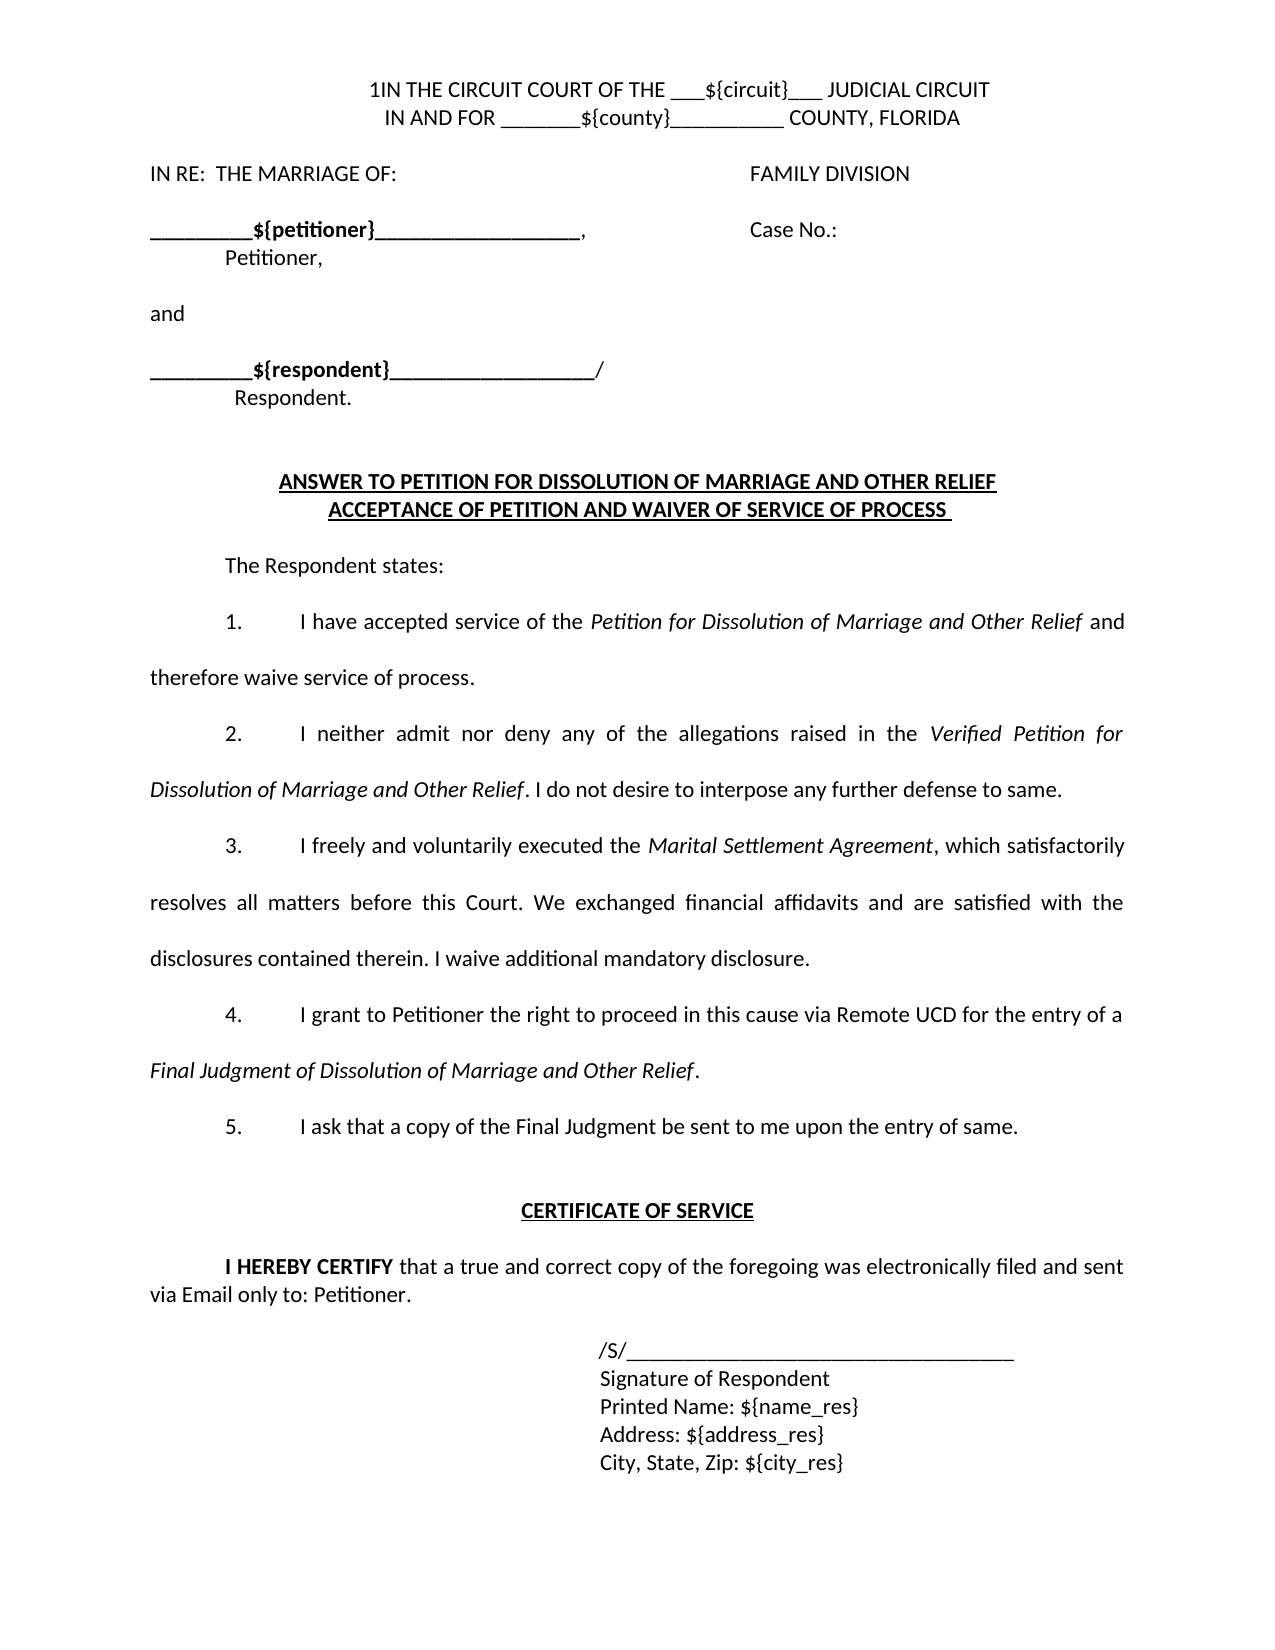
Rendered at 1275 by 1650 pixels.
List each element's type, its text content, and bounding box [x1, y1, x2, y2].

list and [150, 299, 1125, 327]
text City, State, Zip: ${city_res} [150, 1448, 1125, 1476]
list IN AND FOR _______${county}__________ COUNTY, FLORIDA [234, 103, 1125, 131]
text 4. I grant to Petitioner the right to proceed in this cause via Remote UCD for the entry of a Final Judgment of Dissolution of Marriage and Other Relief. [150, 1000, 1125, 1084]
text CERTIFICATE OF SERVICE [150, 1196, 1125, 1224]
text I HEREBY CERTIFY that a true and correct copy of the foregoing was electronically filed and sent via Email only to: Petitioner. [150, 1252, 1125, 1308]
list Address: ${address_res} [150, 1420, 1125, 1448]
list IN THE CIRCUIT COURT OF THE ___${circuit}___ JUDICIAL CIRCUIT [234, 75, 1125, 103]
list Petitioner, [150, 243, 1125, 271]
list Signature of Respondent [150, 1364, 1125, 1392]
list Printed Name: ${name_res} [150, 1392, 1125, 1420]
text (res)/S/__________________________________ [525, 1336, 1125, 1364]
text ANSWER TO PETITION FOR DISSOLUTION OF MARRIAGE AND OTHER RELIEF [150, 467, 1125, 495]
list IN RE: THE MARRIAGE OF: FAMILY DIVISION [150, 159, 1125, 187]
text The Respondent states: [150, 551, 1125, 579]
text 1. I have accepted service of the Petition for Dissolution of Marriage and Other Relief and therefore waive service of process. [150, 607, 1125, 691]
text 5. I ask that a copy of the Final Judgment be sent to me upon the entry of same. [150, 1112, 1125, 1140]
list _________${petitioner}__________________, Case No.: [150, 215, 1125, 243]
text ACCEPTANCE OF PETITION AND WAIVER OF SERVICE OF PROCESS [150, 495, 1125, 523]
text 3. I freely and voluntarily executed the Marital Settlement Agreement, which satisfactorily resolves all matters before this Court. We exchanged financial affidavits and are satisfied with the disclosures contained therein. I waive additional mandatory disclosure. [150, 832, 1125, 972]
list Respondent. [234, 383, 1125, 411]
list _________${respondent}__________________/ [150, 355, 1125, 383]
text 2. I neither admit nor deny any of the allegations raised in the Verified Petition for Dissolution of Marriage and Other Relief. I do not desire to interpose any further defense to same. [150, 719, 1125, 803]
